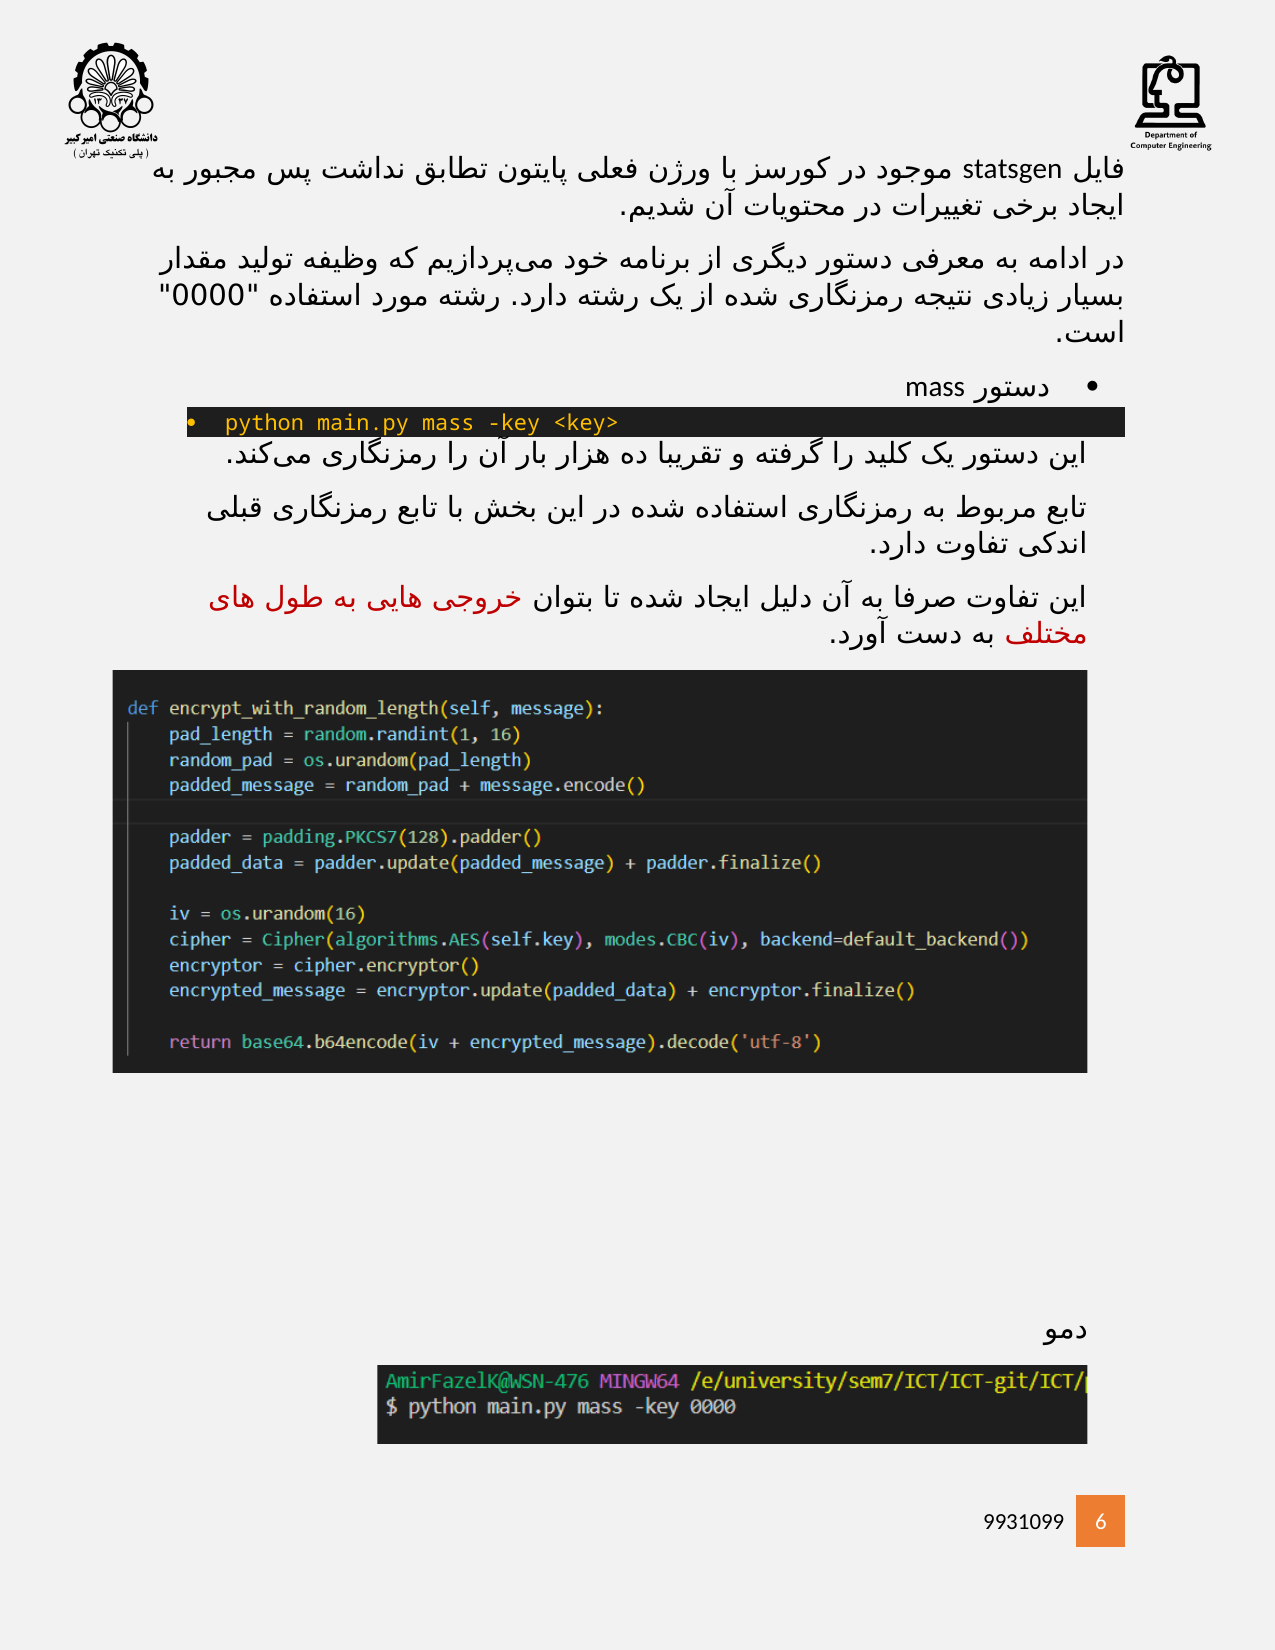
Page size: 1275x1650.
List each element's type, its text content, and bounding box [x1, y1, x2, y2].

list دستور mass [150, 368, 1087, 404]
text در ادامه به معرفی دستور دیگری از برنامه خود می‌پردازیم که وظیفه تولید مقدار بسیار زیادی نتیجه رمزنگاری شده از یک رشته دارد. رشته مورد استفاده "0000" است. [150, 242, 1125, 349]
picture [377, 1365, 1088, 1444]
text این تفاوت صرفا به آن دلیل ایجاد شده تا بتوان خروجی هایی به طول های مختلف به دست آورد. [150, 580, 1087, 651]
picture [61, 40, 161, 161]
picture [1116, 51, 1225, 160]
text تابع مربوط به رمزنگاری استفاده شده در این بخش با تابع رمزنگاری قبلی اندکی تفاوت دارد. [150, 490, 1087, 561]
list python main.py mass -key <key> [187, 407, 1125, 437]
picture [112, 670, 1088, 1073]
text این دستور یک کلید را گرفته و تقریبا ده هزار بار آن را رمزنگاری می‌کند. [150, 437, 1087, 471]
text فایل statsgen موجود در کورسز با ورژن فعلی پایتون تطابق نداشت پس مجبور به ایجاد برخی تغییرات در محتویات آن شدیم. [150, 150, 1125, 222]
text دمو [150, 1312, 1087, 1346]
